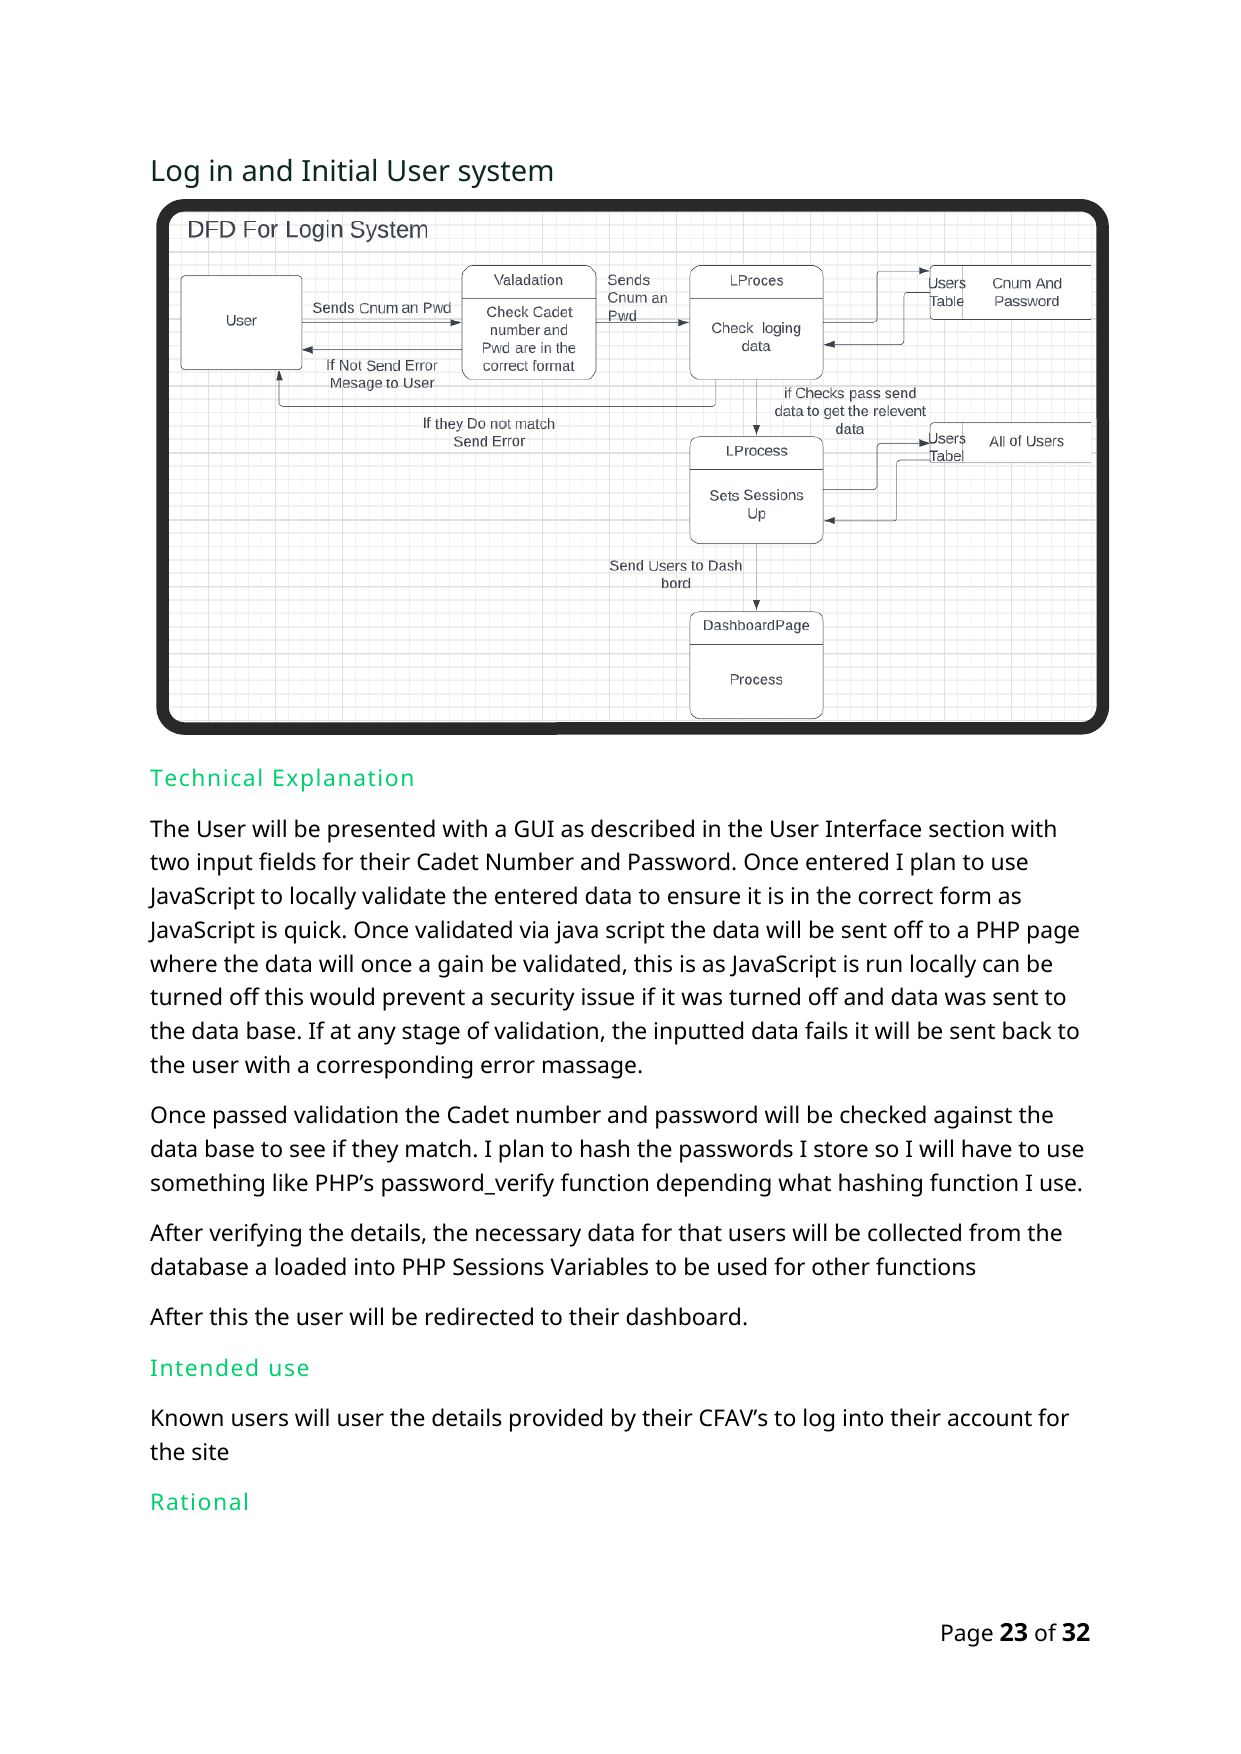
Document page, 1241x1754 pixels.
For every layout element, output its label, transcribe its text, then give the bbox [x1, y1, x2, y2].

text The User will be presented with a GUI as described in the User Interface section with two input fields for their Cadet Number and Password. Once entered I plan to use JavaScript to locally validate the entered data to ensure it is in the correct form as JavaScript is quick. Once validated via java script the data will be sent off to a PHP page where the data will once a gain be validated, this is as JavaScript is run locally can be turned off this would prevent a security issue if it was turned off and data was sent to the data base. If at any stage of validation, the inputted data fails it will be sent back to the user with a corresponding error massage. [150, 812, 1090, 1080]
subtitle Log in and Initial User system [150, 150, 1090, 190]
text After verifying the details, the necessary data for that users will be collected from the database a loaded into PHP Sessions Variables to be used for other functions [150, 1217, 1090, 1282]
picture [169, 212, 1096, 722]
subtitle Rational [150, 1486, 1090, 1517]
text After this the user will be redirected to their dashboard. [150, 1301, 1090, 1332]
subtitle Technical Explanation [150, 762, 1090, 793]
subtitle Intended use [150, 1352, 1090, 1383]
text Known users will user the details provided by their CFAV’s to log into their account for the site [150, 1402, 1090, 1467]
text Once passed validation the Cadet number and password will be checked against the data base to see if they match. I plan to hash the passwords I store so I will have to use something like PHP’s password_verify function depending what hashing function I use. [150, 1099, 1090, 1198]
